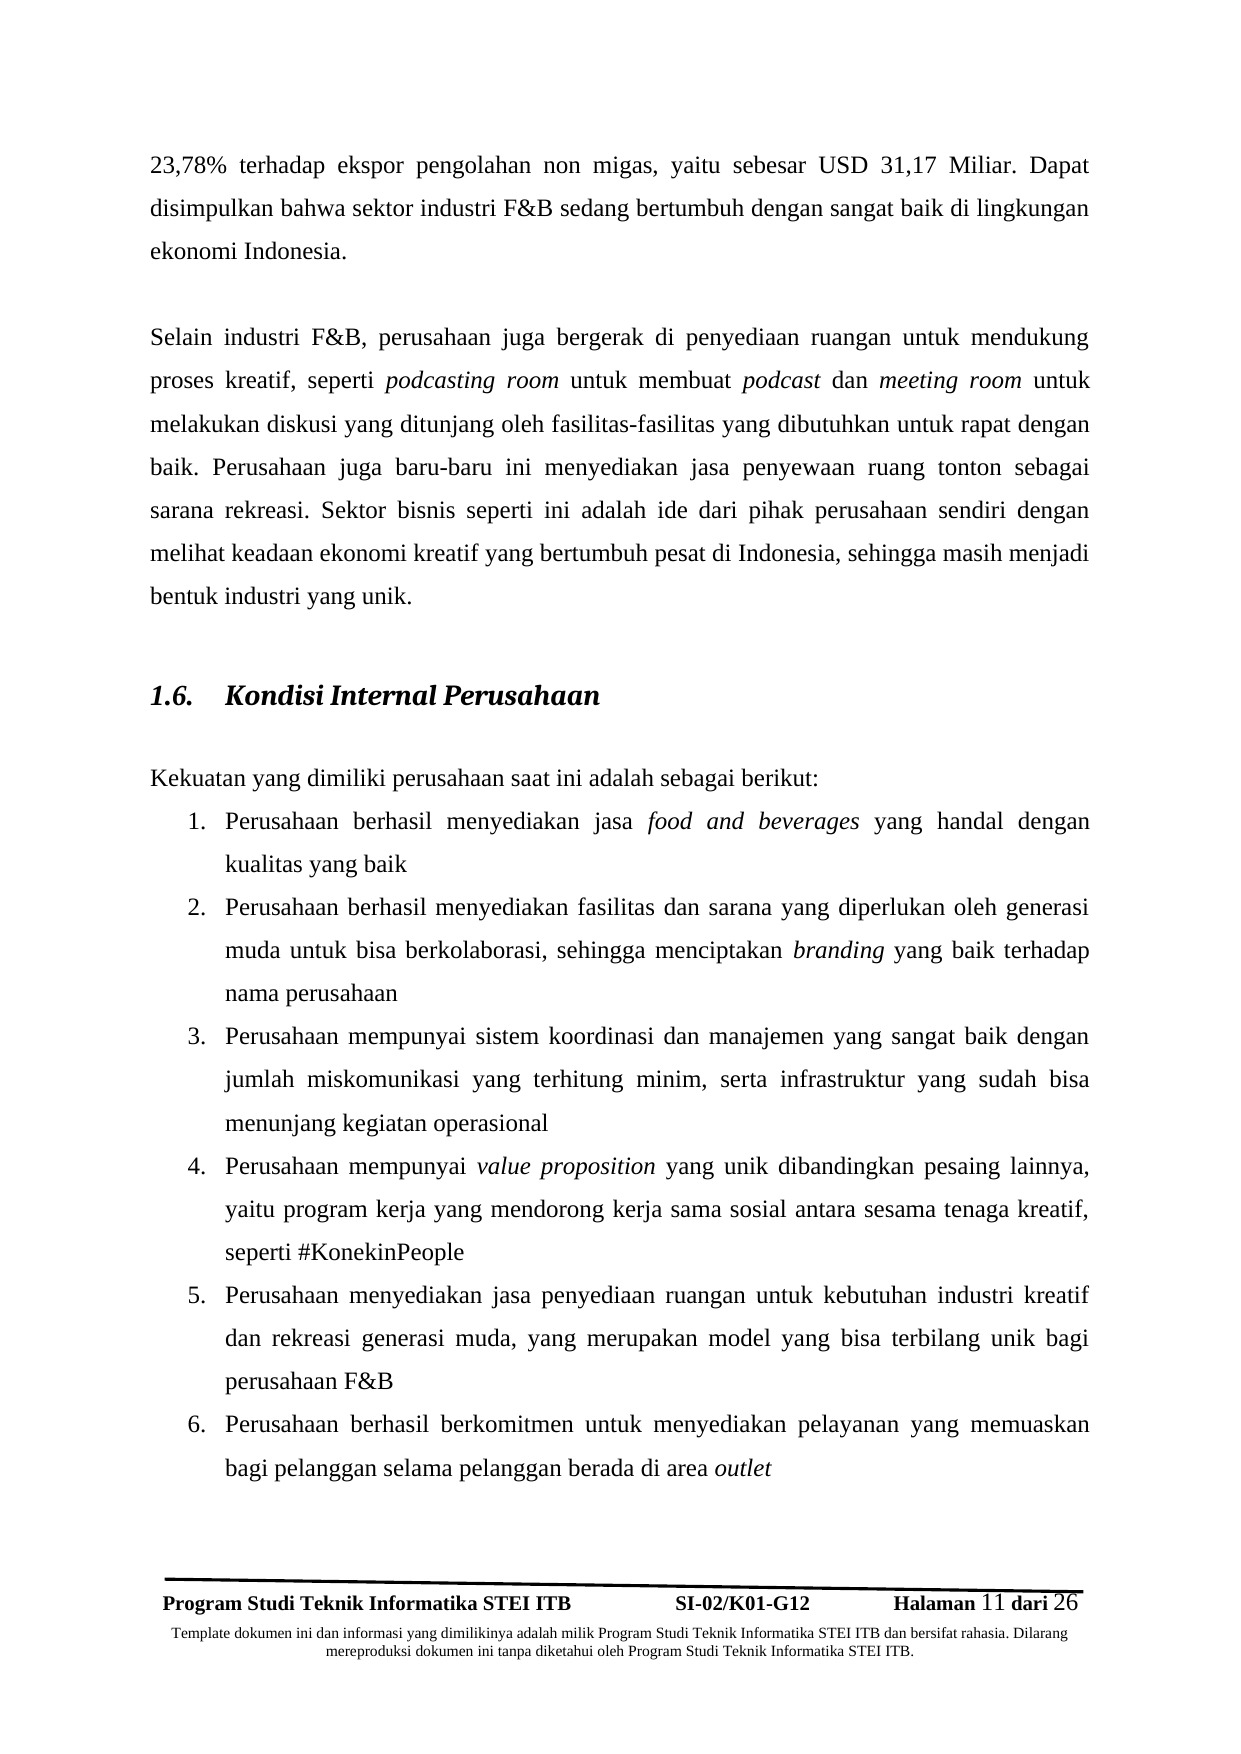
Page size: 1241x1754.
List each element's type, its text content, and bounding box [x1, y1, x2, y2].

list Perusahaan mempunyai value proposition yang unik dibandingkan pesaing lainnya, yaitu program kerja yang mendorong kerja sama sosial antara sesama tenaga kreatif, seperti #KonekinPeople [187, 1151, 1090, 1266]
subtitle Kondisi Internal Perusahaan [150, 678, 1090, 713]
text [150, 150, 1090, 265]
text Kekuatan yang dimiliki perusahaan saat ini adalah sebagai berikut: [150, 763, 1090, 791]
list Perusahaan mempunyai sistem koordinasi dan manajemen yang sangat baik dengan jumlah miskomunikasi yang terhitung minim, serta infrastruktur yang sudah bisa menunjang kegiatan operasional [187, 1021, 1090, 1136]
list Perusahaan menyediakan jasa penyediaan ruangan untuk kebutuhan industri kreatif dan rekreasi generasi muda, yang merupakan model yang bisa terbilang unik bagi perusahaan F&B [187, 1280, 1090, 1395]
text Selain industri F&B, perusahaan juga bergerak di penyediaan ruangan untuk mendukung proses kreatif, seperti podcasting room untuk membuat podcast dan meeting room untuk melakukan diskusi yang ditunjang oleh fasilitas-fasilitas yang dibutuhkan untuk rapat dengan baik. Perusahaan juga baru-baru ini menyediakan jasa penyewaan ruang tonton sebagai sarana rekreasi. Sektor bisnis seperti ini adalah ide dari pihak perusahaan sendiri dengan melihat keadaan ekonomi kreatif yang bertumbuh pesat di Indonesia, sehingga masih menjadi bentuk industri yang unik. [150, 322, 1090, 610]
list Perusahaan berhasil menyediakan jasa food and beverages yang handal dengan kualitas yang baik [187, 806, 1090, 878]
list Perusahaan berhasil menyediakan fasilitas dan sarana yang diperlukan oleh generasi muda untuk bisa berkolaborasi, sehingga menciptakan branding yang baik terhadap nama perusahaan [187, 892, 1090, 1007]
list Perusahaan berhasil berkomitmen untuk menyediakan pelayanan yang memuaskan bagi pelanggan selama pelanggan berada di area outlet [187, 1409, 1090, 1481]
